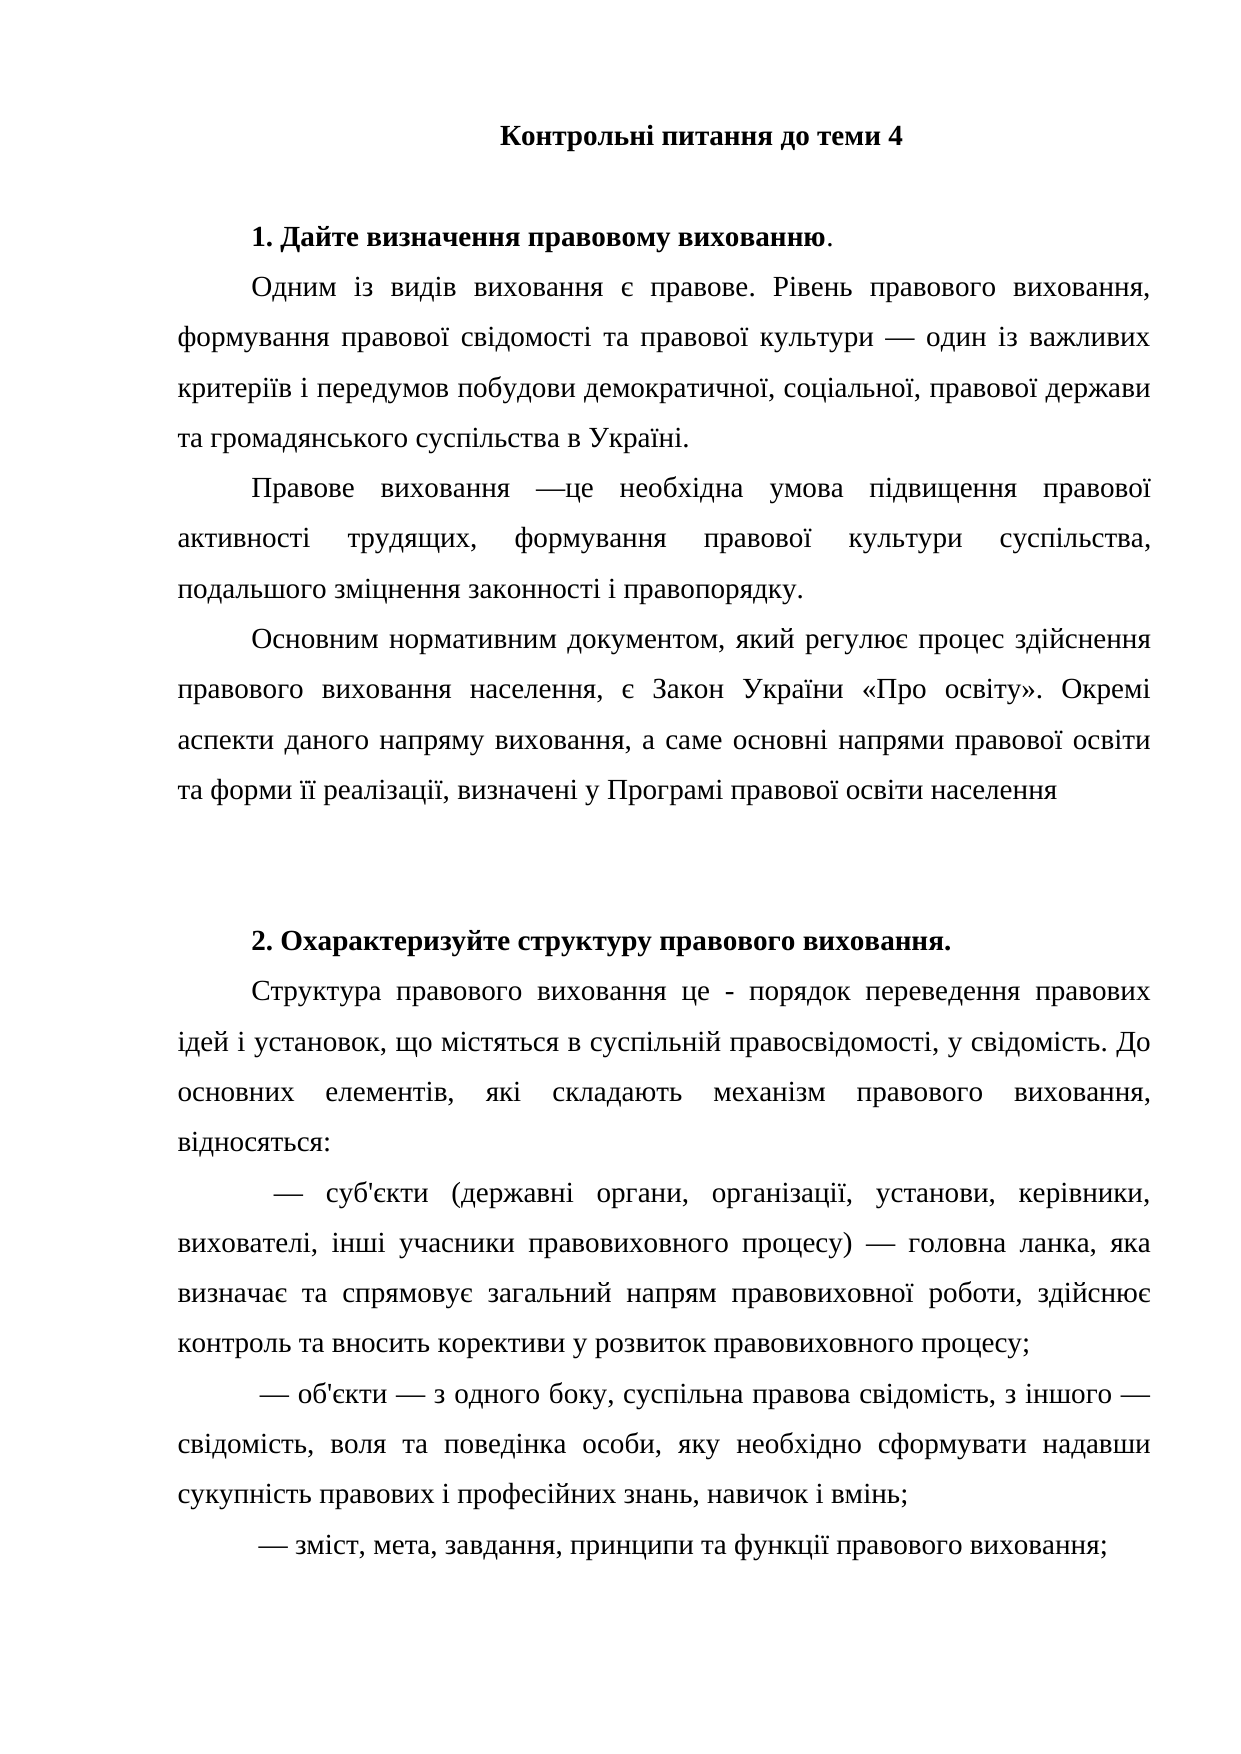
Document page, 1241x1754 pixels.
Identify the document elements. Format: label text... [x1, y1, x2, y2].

text Контрольні питання до теми 4 [177, 118, 1152, 152]
text Основним нормативним документом, який регулює процес здійснення правового виховання населення, є Закон України «Про освіту». Окремі аспекти даного напряму виховання, а саме основні напрями правової освіти та форми її реалізації, визначені у Програмі правової освіти населення [177, 621, 1152, 806]
text — суб'єкти (державні органи, організації, установи, керівники, вихователі, інші учасники правовиховного процесу) — головна ланка, яка визначає та спрямовує загальний напрям правовиховної роботи, здійснює контроль та вносить корективи у розвиток правовиховного процесу; [177, 1175, 1152, 1359]
text — зміст, мета, завдання, принципи та функції правового виховання; [177, 1527, 1152, 1560]
text Структура правового виховання це - порядок переведення правових ідей і установок, що містяться в суспільній правосвідомості, у свідомість. До основних елементів, які складають механізм правового виховання, відносяться: [177, 973, 1152, 1158]
text Правове виховання —це необхідна умова підвищення правової активності трудящих, формування правової культури суспільства, подальшого зміцнення законності і правопорядку. [177, 470, 1152, 604]
text Одним із видів виховання є правове. Рівень правового виховання, формування правової свідомості та правової культури — один із важливих критеріїв і передумов побудови демократичної, соціальної, правової держави та громадянського суспільства в Україні. [177, 269, 1152, 453]
text 1. Дайте визначення правовому вихованню. [177, 219, 1152, 252]
text — об'єкти — з одного боку, суспільна правова свідомість, з іншого — свідомість, воля та поведінка особи, яку необхідно сформувати надавши сукупність правових і професійних знань, навичок і вмінь; [177, 1376, 1152, 1510]
text 2. Охарактеризуйте структуру правового виховання. [177, 923, 1152, 957]
